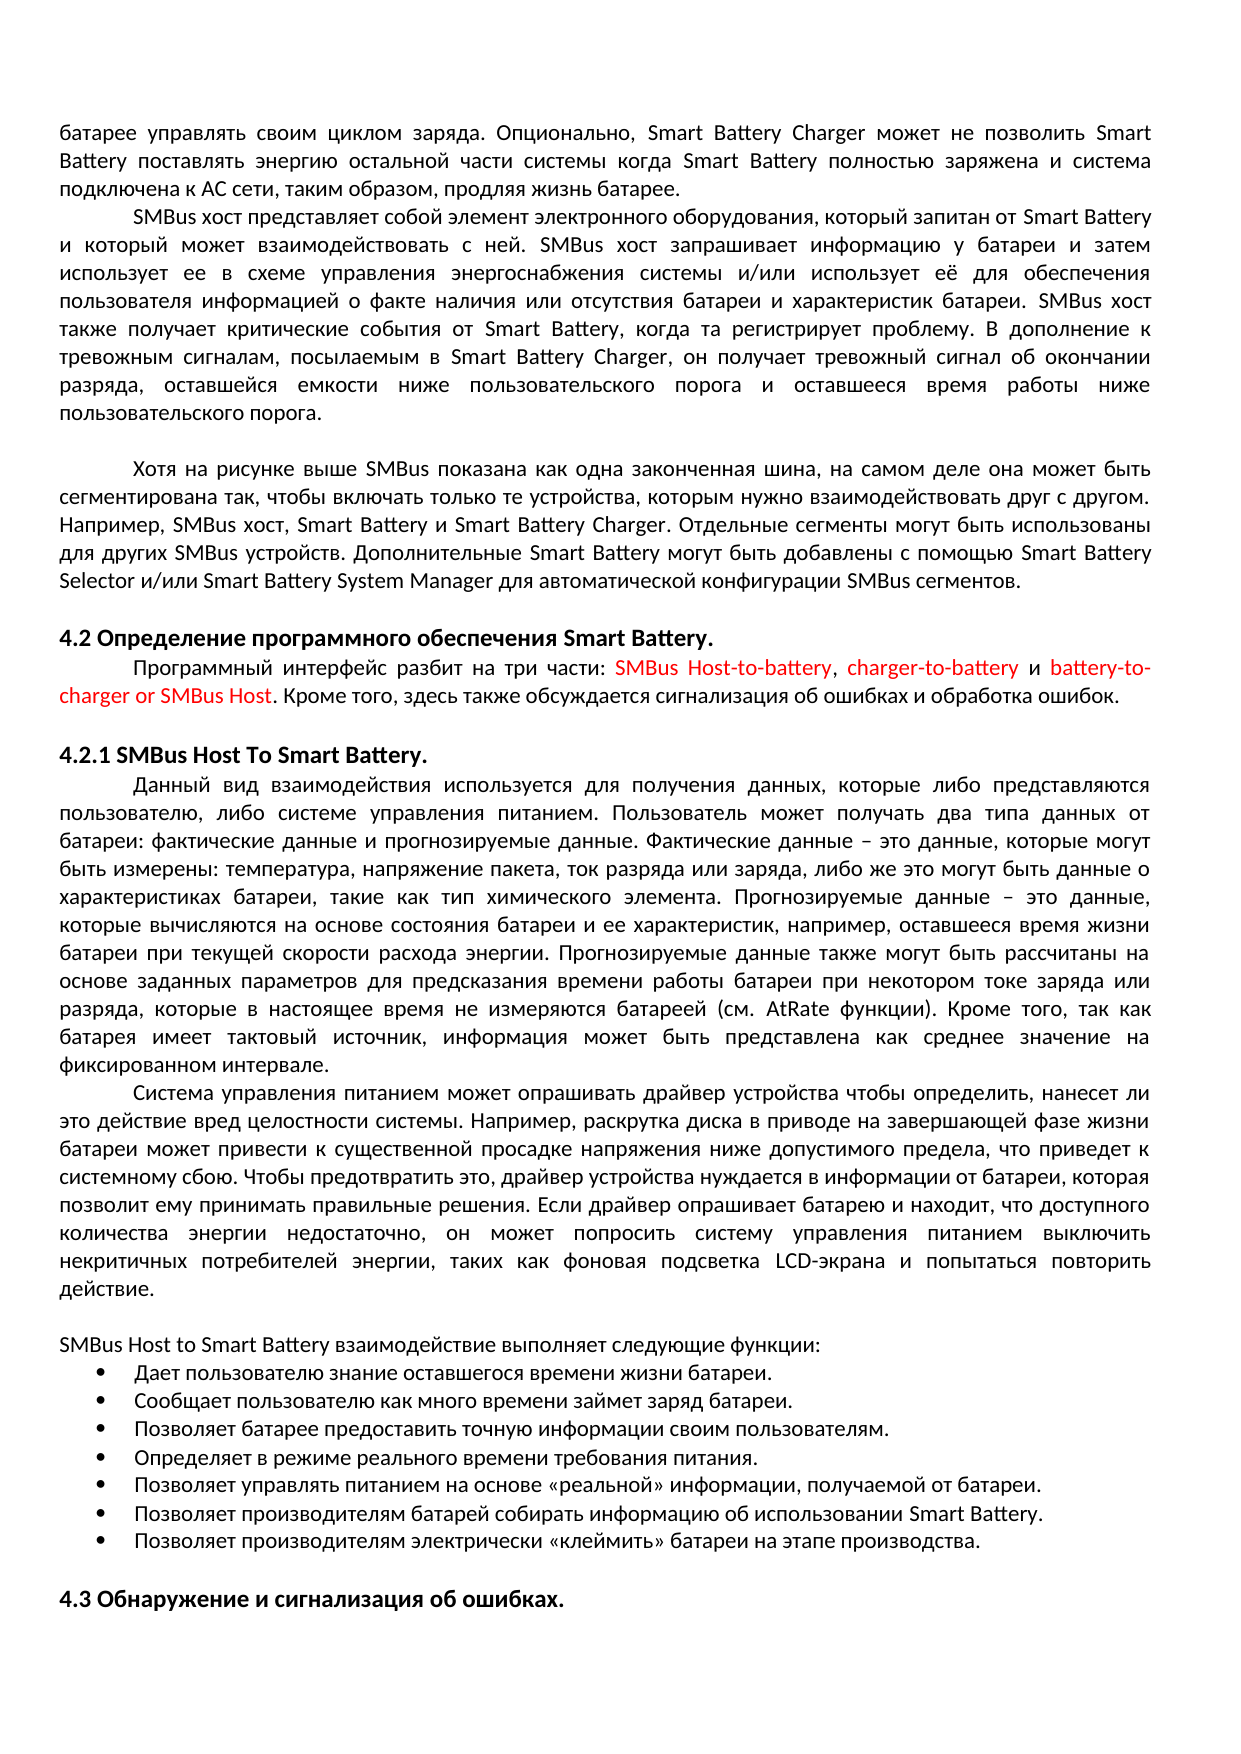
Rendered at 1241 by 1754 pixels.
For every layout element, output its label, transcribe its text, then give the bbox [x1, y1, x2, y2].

text 4.2 Определение программного обеспечения Smart Battery. [59, 622, 1152, 653]
text 4.2.1 SMBus Host To Smart Battery. [59, 739, 1152, 770]
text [59, 118, 1152, 202]
list Сообщает пользователю как много времени займет заряд батареи. [97, 1387, 1152, 1414]
list Позволяет управлять питанием на основе «реальной» информации, получаемой от батареи. [97, 1471, 1152, 1499]
list Позволяет батарее предоставить точную информации своим пользователям. [97, 1414, 1152, 1443]
list Определяет в режиме реального времени требования питания. [97, 1443, 1152, 1471]
text SMBus хост представляет собой элемент электронного оборудования, который запитан от Smart Battery и который может взаимодействовать с ней. SMBus хост запрашивает информацию у батареи и затем использует ее в схеме управления энергоснабжения системы и/или использует её для обеспечения пользователя информацией о факте наличия или отсутствия батареи и характеристик батареи. SMBus хост также получает критические события от Smart Battery, когда та регистрирует проблему. В дополнение к тревожным сигналам, посылаемым в Smart Battery Charger, он получает тревожный сигнал об окончании разряда, оставшейся емкости ниже пользовательского порога и оставшееся время работы ниже пользовательского порога. [59, 202, 1152, 426]
text Система управления питанием может опрашивать драйвер устройства чтобы определить, нанесет ли это действие вред целостности системы. Например, раскрутка диска в приводе на завершающей фазе жизни батареи может привести к существенной просадке напряжения ниже допустимого предела, что приведет к системному сбою. Чтобы предотвратить это, драйвер устройства нуждается в информации от батареи, которая позволит ему принимать правильные решения. Если драйвер опрашивает батарею и находит, что доступного количества энергии недостаточно, он может попросить систему управления питанием выключить некритичных потребителей энергии, таких как фоновая подсветка LCD-экрана и попытаться повторить действие. [59, 1078, 1152, 1302]
list Дает пользователю знание оставшегося времени жизни батареи. [97, 1358, 1152, 1387]
list Позволяет производителям электрически «клеймить» батареи на этапе производства. [97, 1527, 1152, 1555]
text Программный интерфейс разбит на три части: SMBus Host-to-battery, charger-to-battery и battery-to-charger or SMBus Host. Кроме того, здесь также обсуждается сигнализация об ошибках и обработка ошибок. [59, 653, 1152, 709]
text 4.3 Обнаружение и сигнализация об ошибках. [59, 1583, 1152, 1613]
text Хотя на рисунке выше SMBus показана как одна законченная шина, на самом деле она может быть сегментирована так, чтобы включать только те устройства, которым нужно взаимодействовать друг с другом. Например, SMBus хост, Smart Battery и Smart Battery Charger. Отдельные сегменты могут быть использованы для других SMBus устройств. Дополнительные Smart Battery могут быть добавлены с помощью Smart Battery Selector и/или Smart Battery System Manager для автоматической конфигурации SMBus сегментов. [59, 454, 1152, 594]
text Данный вид взаимодействия используется для получения данных, которые либо представляются пользователю, либо системе управления питанием. Пользователь может получать два типа данных от батареи: фактические данные и прогнозируемые данные. Фактические данные – это данные, которые могут быть измерены: температура, напряжение пакета, ток разряда или заряда, либо же это могут быть данные о характеристиках батареи, такие как тип химического элемента. Прогнозируемые данные – это данные, которые вычисляются на основе состояния батареи и ее характеристик, например, оставшееся время жизни батареи при текущей скорости расхода энергии. Прогнозируемые данные также могут быть рассчитаны на основе заданных параметров для предсказания времени работы батареи при некотором токе заряда или разряда, которые в настоящее время не измеряются батареей (см. AtRate функции). Кроме того, так как батарея имеет тактовый источник, информация может быть представлена как среднее значение на фиксированном интервале. [59, 770, 1152, 1078]
list Позволяет производителям батарей собирать информацию об использовании Smart Battery. [97, 1499, 1152, 1527]
text SMBus Host to Smart Battery взаимодействие выполняет следующие функции: [59, 1331, 1152, 1358]
